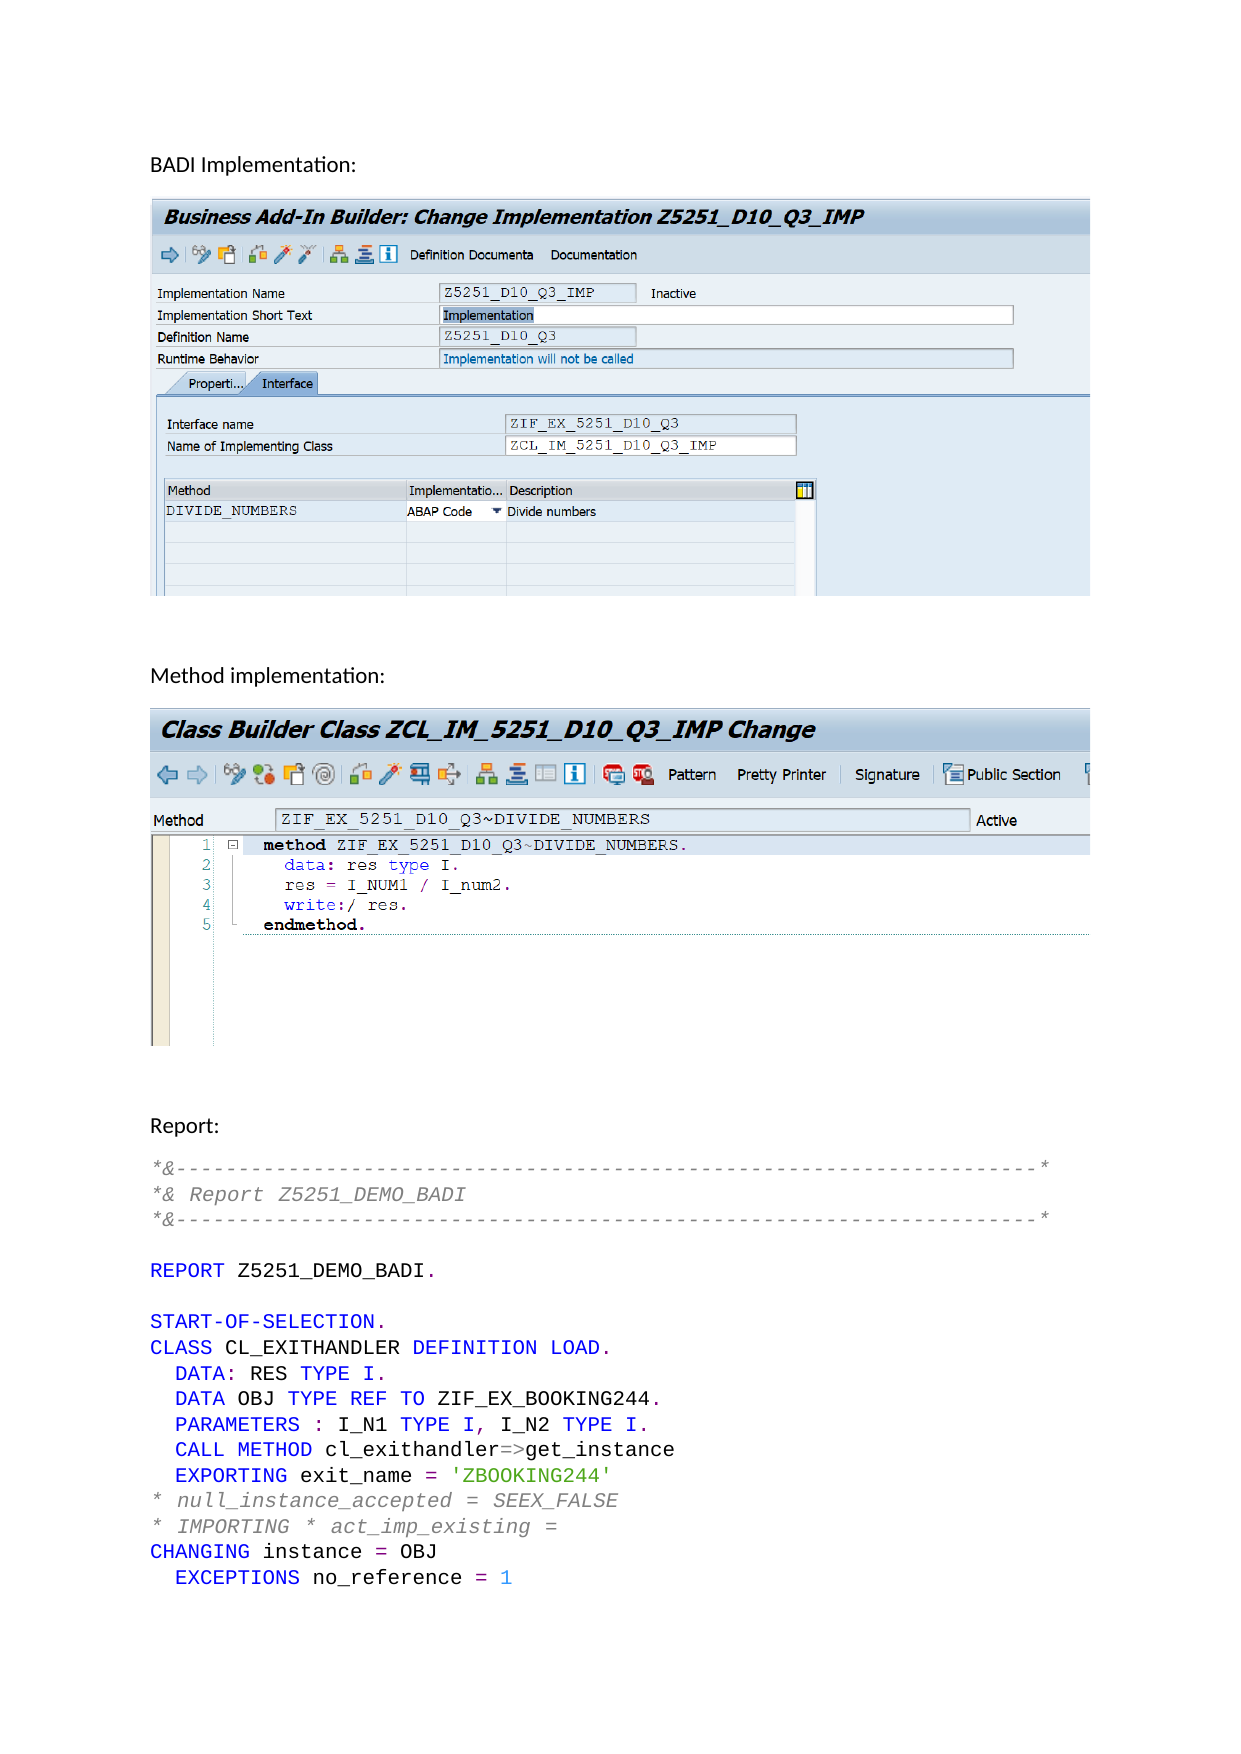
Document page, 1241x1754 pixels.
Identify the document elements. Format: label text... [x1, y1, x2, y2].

picture [150, 196, 1091, 596]
text BADI Implementation: [150, 150, 1090, 178]
text Report: [150, 1112, 1090, 1139]
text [150, 1158, 1090, 1590]
text Method implementation: [150, 661, 1090, 689]
picture [150, 708, 1091, 1046]
